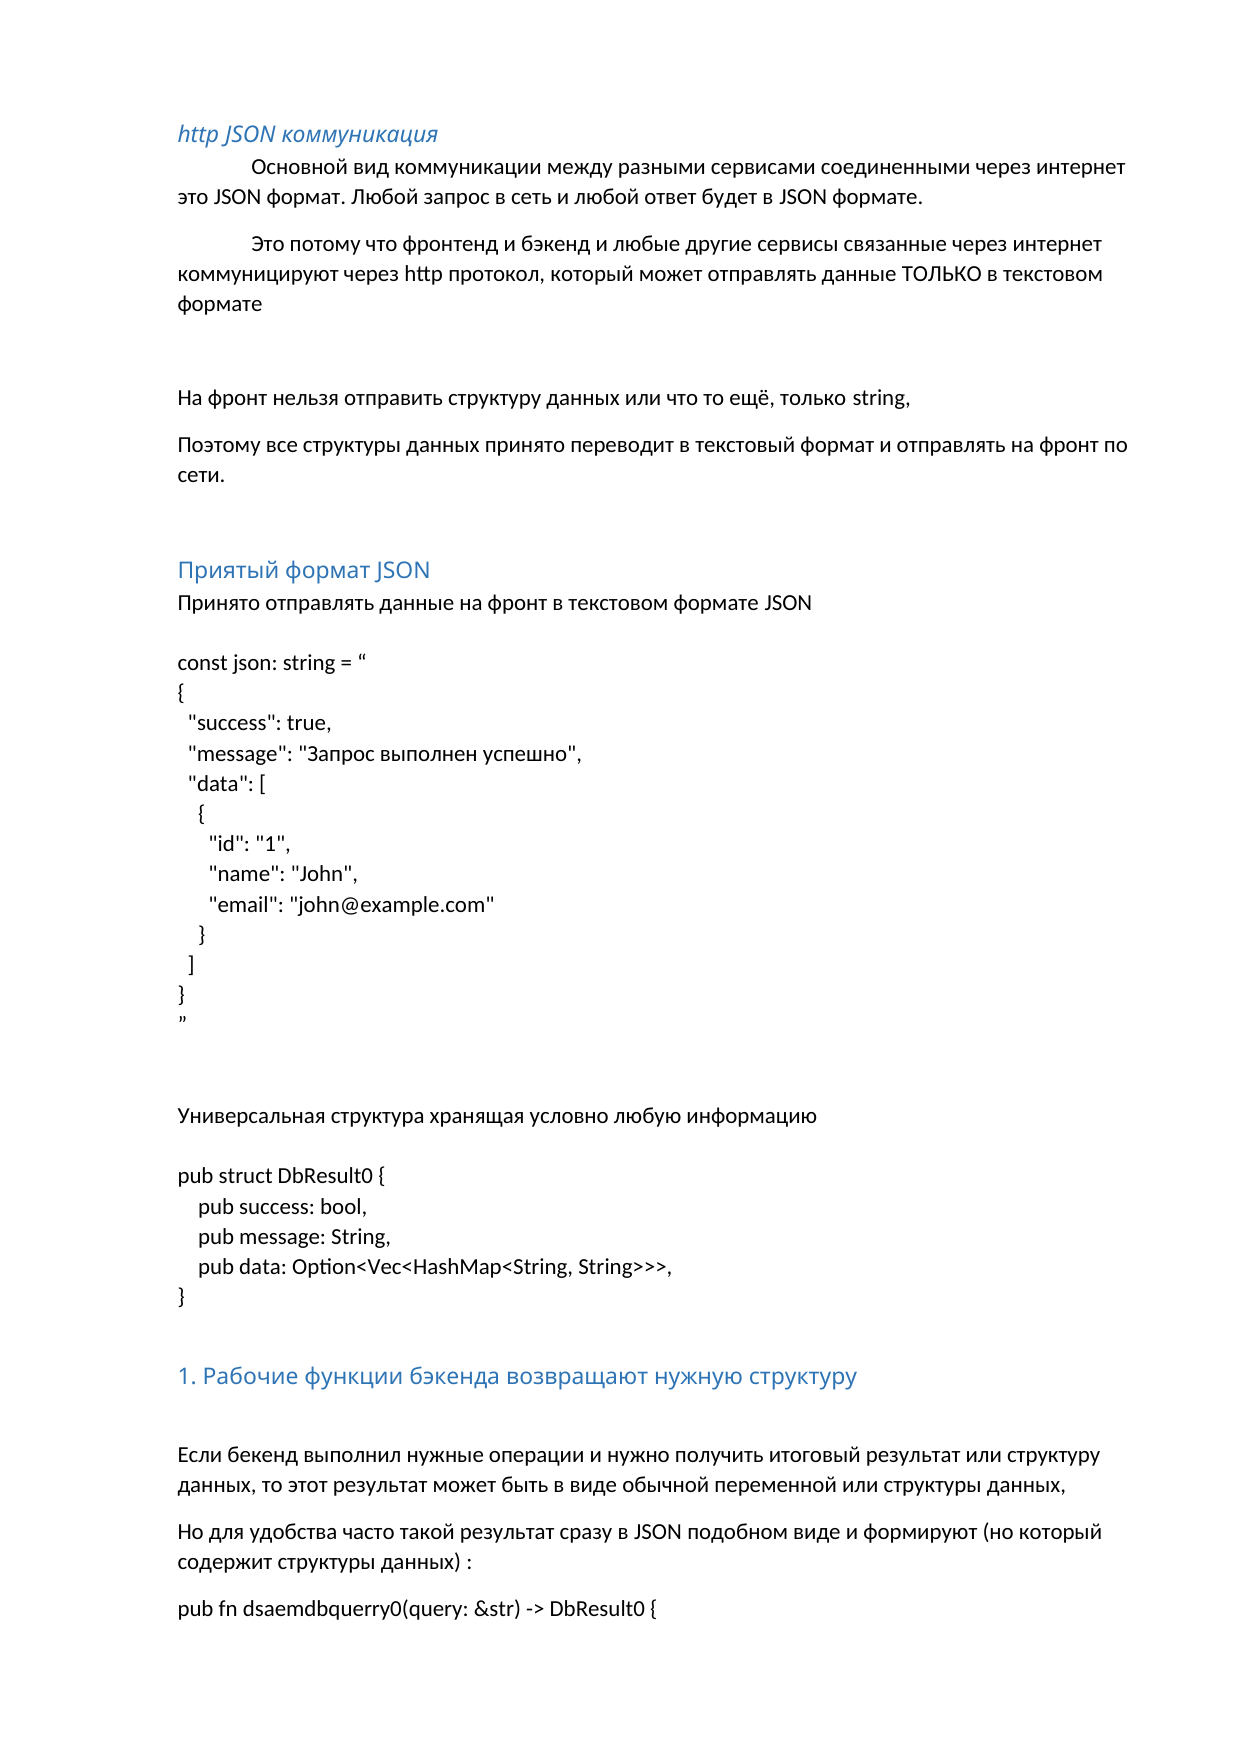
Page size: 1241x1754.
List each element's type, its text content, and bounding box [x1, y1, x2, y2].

text pub message: String, [177, 1222, 1152, 1250]
text Основной вид коммуникации между разными сервисами соединенными через интернет это JSON формат. Любой запрос в сеть и любой ответ будет в JSON формате. [177, 152, 1152, 210]
text "name": "John", [177, 859, 1152, 888]
text { [177, 799, 1152, 827]
text "data": [ [177, 769, 1152, 797]
text ] [177, 950, 1152, 978]
text pub data: Option<Vec<HashMap<String, String>>>, [177, 1252, 1152, 1280]
text } [177, 1282, 1152, 1311]
text "id": "1", [177, 829, 1152, 857]
text Универсальная структура хранящая условно любую информацию [177, 1101, 1152, 1129]
subtitle Приятый формат JSON [177, 554, 1152, 585]
subtitle http JSON коммуникация [177, 118, 1152, 149]
text Если бекенд выполнил нужные операции и нужно получить итоговый результат или структуру данных, то этот результат может быть в виде обычной переменной или структуры данных, [177, 1440, 1152, 1498]
text { [177, 678, 1152, 706]
text "message": "Запрос выполнен успешно", [177, 739, 1152, 767]
text ” [177, 1011, 1152, 1039]
text Но для удобства часто такой результат сразу в JSON подобном виде и формируют (но который содержит структуры данных) : [177, 1517, 1152, 1576]
text Это потому что фронтенд и бэкенд и любые другие сервисы связанные через интернет коммуницируют через http протокол, который может отправлять данные ТОЛЬКО в текстовом формате [177, 229, 1152, 317]
text Поэтому все структуры данных принято переводит в текстовый формат и отправлять на фронт по сети. [177, 430, 1152, 488]
text "success": true, [177, 708, 1152, 737]
text Принято отправлять данные на фронт в текстовом формате JSON [177, 588, 1152, 616]
subtitle 1. Рабочие функции бэкенда возвращают нужную структуру [177, 1359, 1152, 1391]
text На фронт нельзя отправить структуру данных или что то ещё, только string, [177, 383, 1152, 411]
text "email": "john@example.com" [177, 890, 1152, 918]
text pub success: bool, [177, 1192, 1152, 1220]
text pub struct DbResult0 { [177, 1162, 1152, 1190]
text const json: string = “ [177, 648, 1152, 676]
text } [177, 920, 1152, 948]
text } [177, 980, 1152, 1008]
text pub fn dsaemdbquerry0(query: &str) -> DbResult0 { [177, 1594, 1152, 1622]
